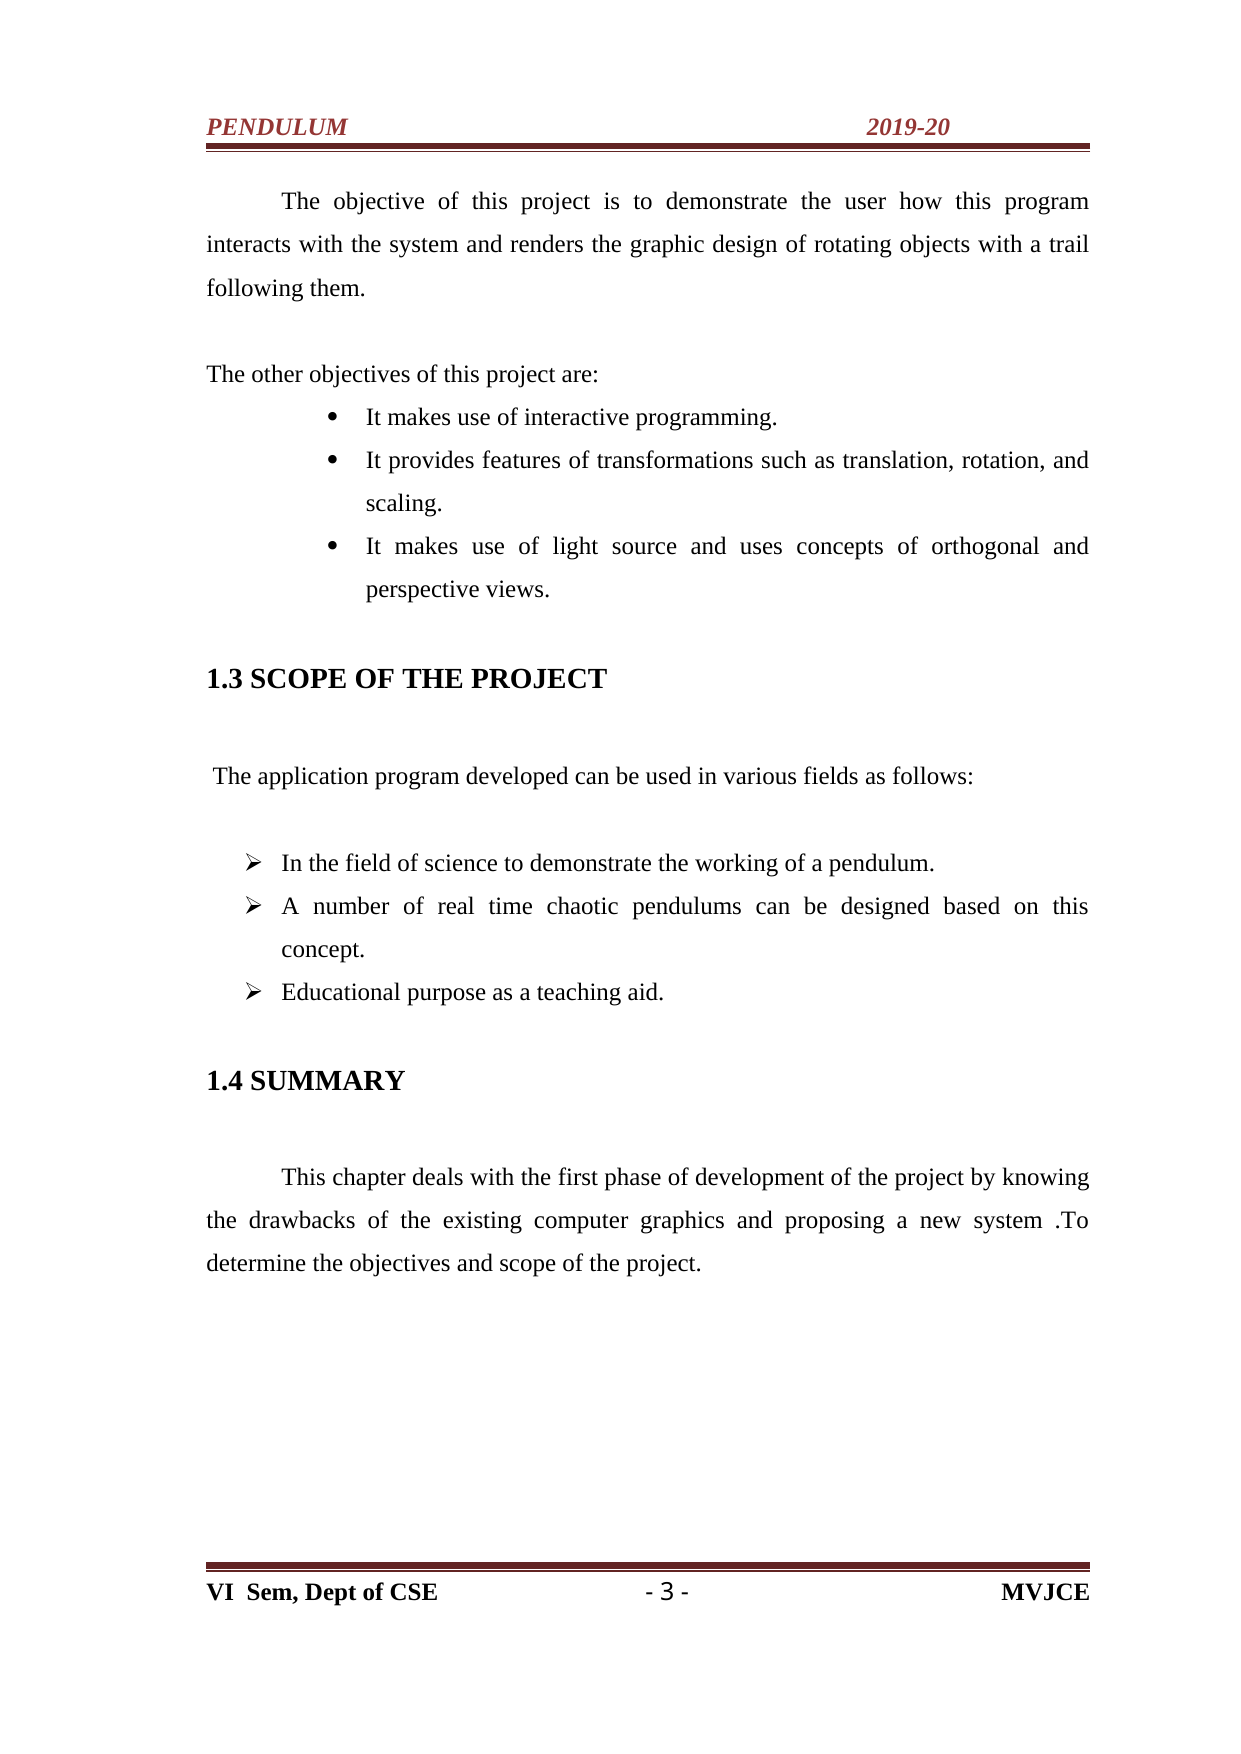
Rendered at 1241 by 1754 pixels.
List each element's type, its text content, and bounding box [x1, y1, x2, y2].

text The application program developed can be used in various fields as follows: [206, 761, 1090, 790]
text The objective of this project is to demonstrate the user how this program interacts with the system and renders the graphic design of rotating objects with a trail following them. [206, 186, 1090, 301]
text This chapter deals with the first phase of development of the project by knowing the drawbacks of the existing computer graphics and proposing a new system .To determine the objectives and scope of the project. [206, 1162, 1090, 1277]
text The other objectives of this project are: [206, 359, 1090, 388]
list Educational purpose as a teaching aid. [244, 977, 1090, 1006]
list In the field of science to demonstrate the working of a pendulum. [244, 848, 1090, 876]
text 1.4 SUMMARY [206, 1063, 1090, 1097]
list It makes use of interactive programming. [328, 402, 1090, 431]
list It provides features of transformations such as translation, rotation, and scaling. [328, 445, 1090, 517]
list It makes use of light source and uses concepts of orthogonal and perspective views. [328, 531, 1090, 603]
list A number of real time chaotic pendulums can be designed based on this concept. [244, 891, 1090, 963]
text 1.3 SCOPE OF THE PROJECT [206, 661, 1090, 694]
